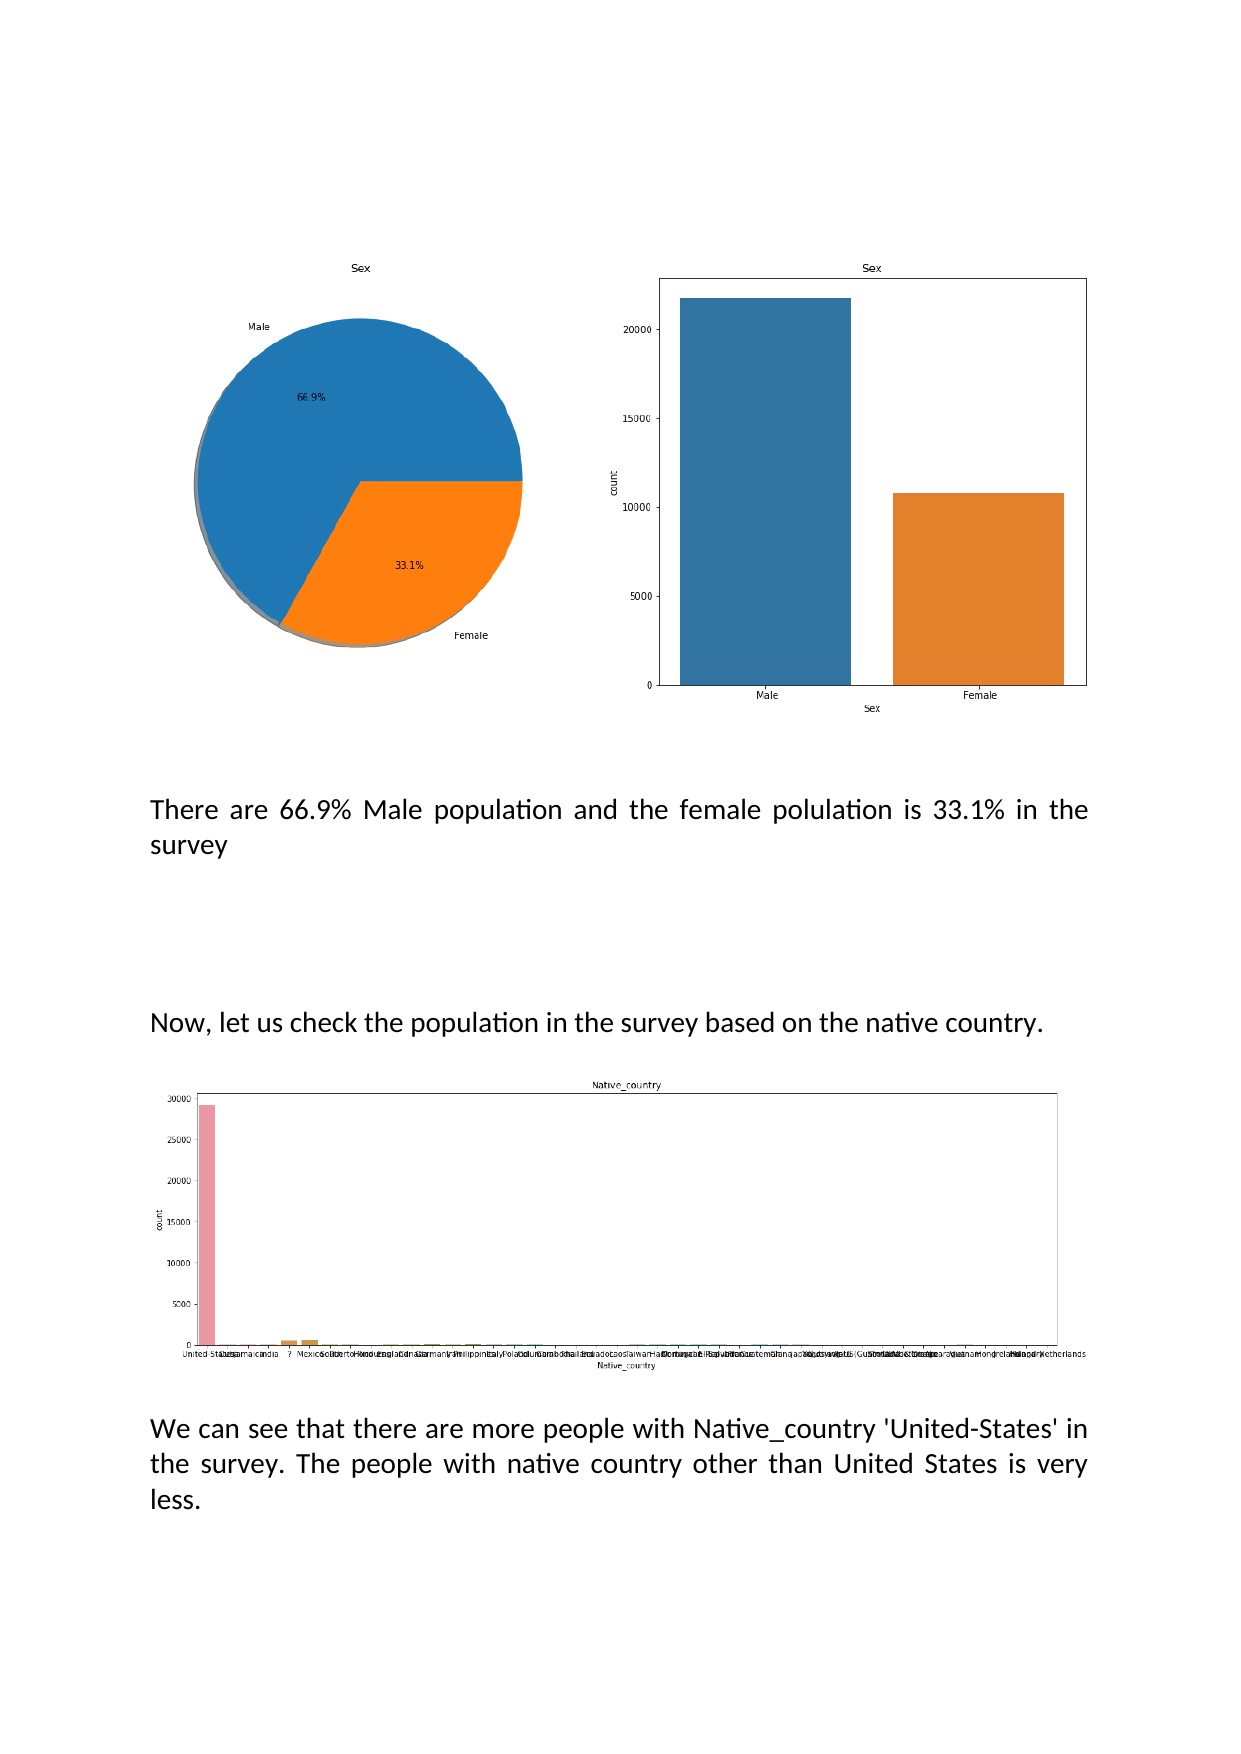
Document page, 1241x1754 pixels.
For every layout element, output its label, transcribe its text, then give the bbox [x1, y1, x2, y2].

picture [150, 256, 1091, 720]
text Now, let us check the population in the survey based on the native country. [150, 1004, 1090, 1040]
picture [150, 1075, 1091, 1375]
text We can see that there are more people with Native_country 'United-States' in the survey. The people with native country other than United States is very less. [150, 1410, 1090, 1517]
text There are 66.9% Male population and the female polulation is 33.1% in the survey [150, 791, 1090, 862]
